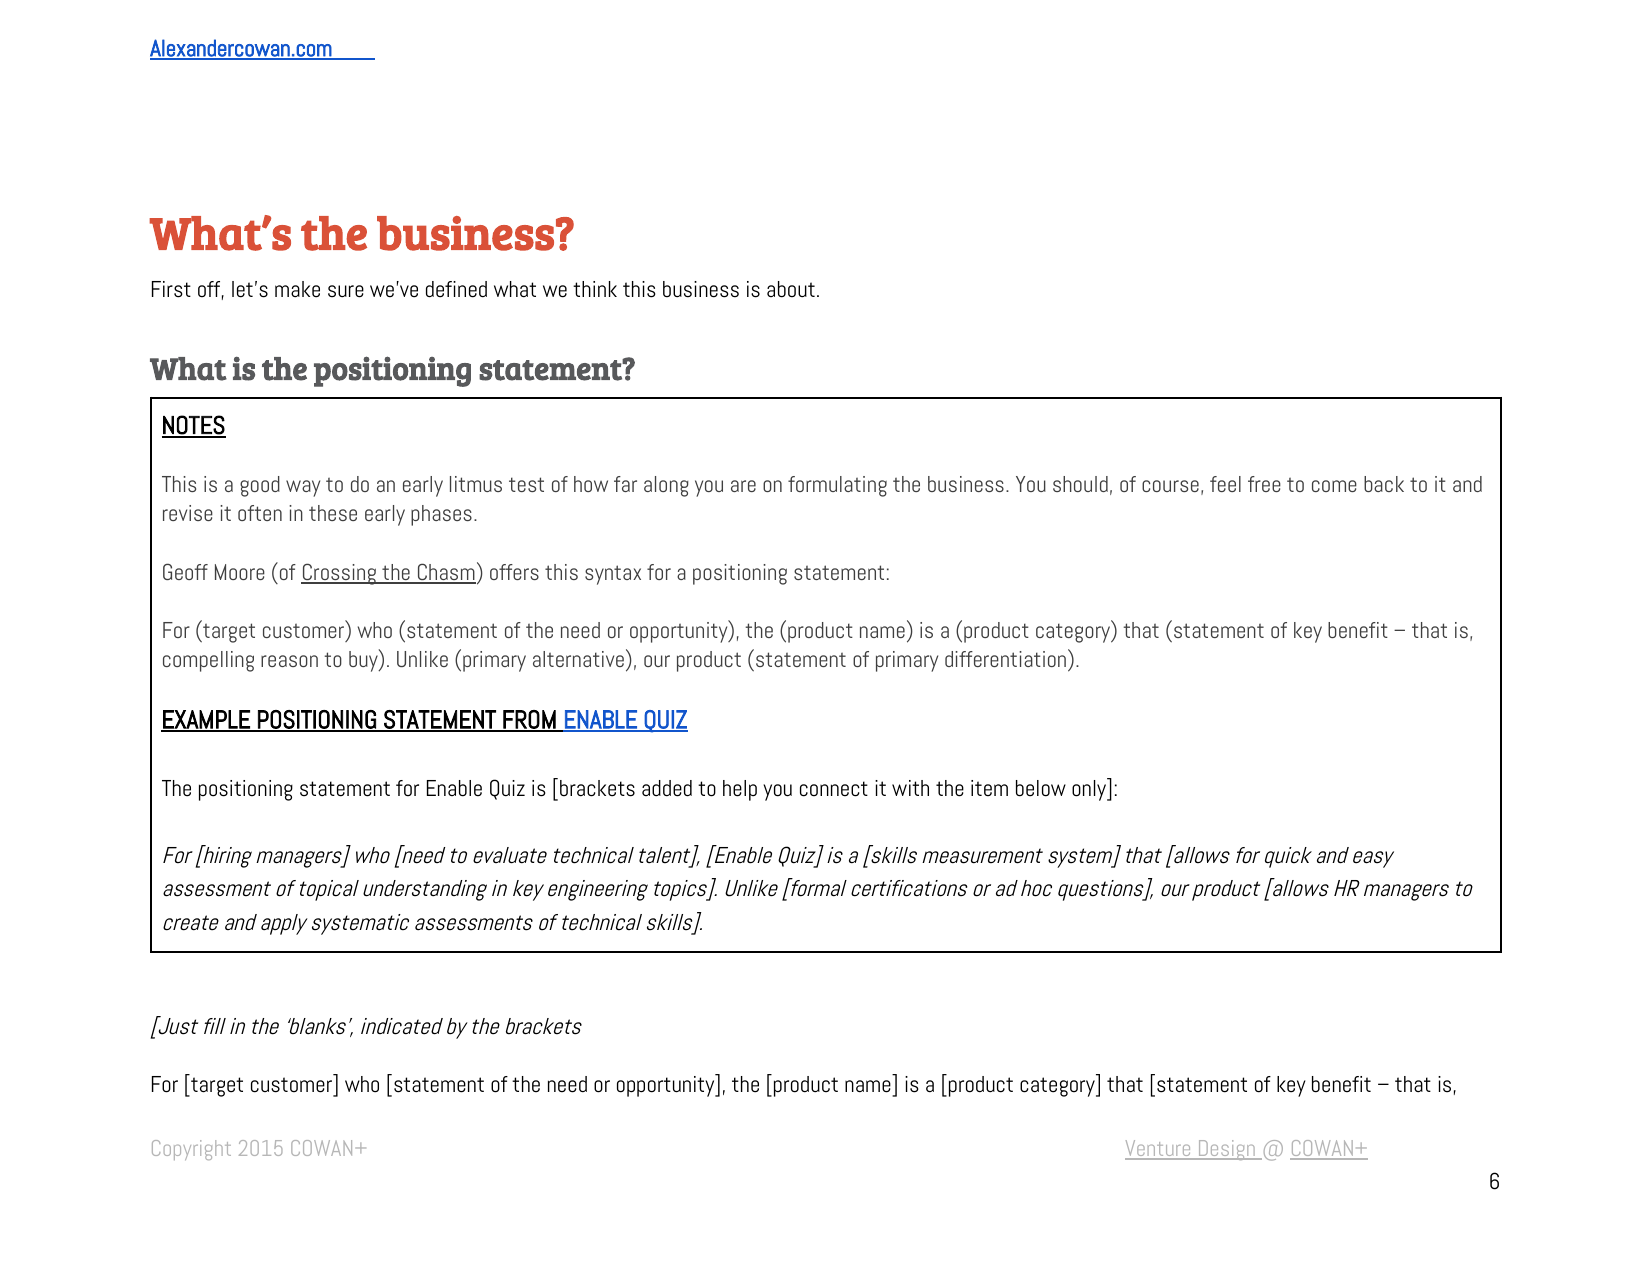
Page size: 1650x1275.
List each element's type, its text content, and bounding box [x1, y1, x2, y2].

text [Just fill in the ‘blanks’, indicated by the brackets [150, 1012, 1500, 1041]
subtitle What is the positioning statement? [150, 346, 1500, 388]
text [150, 1070, 1500, 1099]
text First off, let’s make sure we’ve defined what we think this business is about. [150, 275, 1500, 304]
table_header NOTES This is a good way to do an early litmus test of how far along you are on formulating the business. You should, of course, feel free to come back to it and revise it often in these early phases. Geoff Moore (of Crossing the Chasm) offers this syntax for a positioning statement: For (target customer) who (statement of the need or opportunity), the (product name) is a (product category) that (statement of key benefit – that is, compelling reason to buy). Unlike (primary alternative), our product (statement of primary differentiation). EXAMPLE POSITIONING STATEMENT FROM ENABLE QUIZ The positioning statement for Enable Quiz is [brackets added to help you connect it with the item below only]: For [hiring managers] who [need to evaluate technical talent], [Enable Quiz] is a [skills measurement system] that [allows for quick and easy assessment of topical understanding in key engineering topics]. Unlike [formal certifications or ad hoc questions], our product [allows HR managers to create and apply systematic assessments of technical skills]. [152, 399, 1500, 951]
subtitle What’s the business? [150, 200, 1500, 262]
